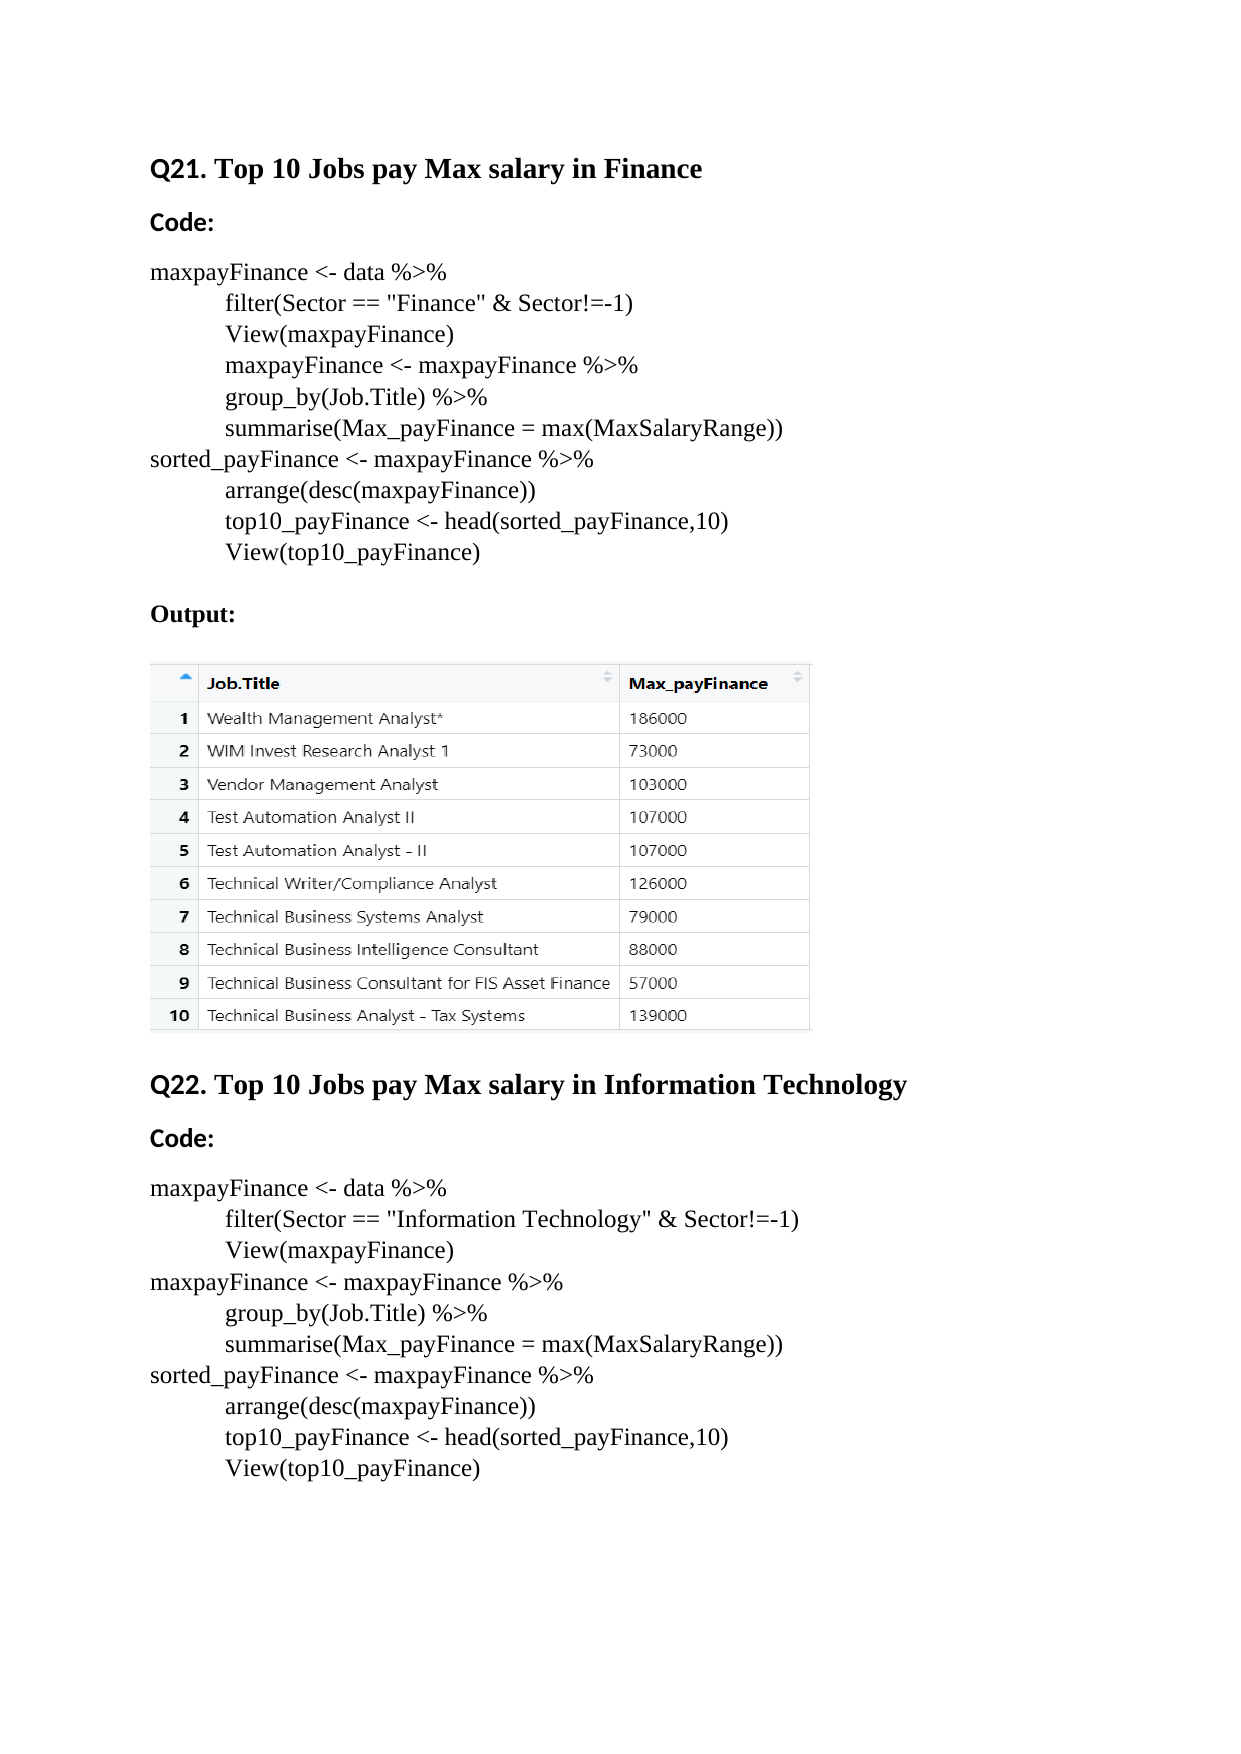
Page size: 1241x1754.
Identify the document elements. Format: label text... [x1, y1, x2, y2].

text summarise(Max_payFinance = max(MaxSalaryRange)) [150, 1329, 1090, 1357]
text Code: [150, 205, 1090, 238]
text View(top10_payFinance) [150, 537, 1090, 566]
text Q21. Top 10 Jobs pay Max salary in Finance [150, 150, 1090, 186]
text maxpayFinance <- maxpayFinance %>% [150, 1267, 1090, 1295]
text arrange(desc(maxpayFinance)) [150, 475, 1090, 503]
text filter(Sector == "Finance" & Sector!=-1) [150, 288, 1090, 317]
text group_by(Job.Title) %>% [150, 382, 1090, 410]
text top10_payFinance <- head(sorted_payFinance,10) [150, 506, 1090, 534]
text maxpayFinance <- maxpayFinance %>% [150, 351, 1090, 379]
text maxpayFinance <- data %>% [150, 257, 1090, 286]
text filter(Sector == "Information Technology" & Sector!=-1) [150, 1204, 1090, 1233]
text sorted_payFinance <- maxpayFinance %>% [150, 1360, 1090, 1388]
text top10_payFinance <- head(sorted_payFinance,10) [150, 1422, 1090, 1451]
text Code: [150, 1121, 1090, 1154]
text summarise(Max_payFinance = max(MaxSalaryRange)) [150, 413, 1090, 441]
text sorted_payFinance <- maxpayFinance %>% [150, 444, 1090, 472]
text Output: [150, 599, 1090, 628]
text View(maxpayFinance) [150, 319, 1090, 348]
text View(top10_payFinance) [150, 1453, 1090, 1482]
text group_by(Job.Title) %>% [150, 1298, 1090, 1326]
picture [150, 661, 813, 1033]
text maxpayFinance <- data %>% [150, 1173, 1090, 1202]
text View(maxpayFinance) [150, 1236, 1090, 1264]
text arrange(desc(maxpayFinance)) [150, 1391, 1090, 1419]
text Q22. Top 10 Jobs pay Max salary in Information Technology [150, 1066, 1090, 1102]
